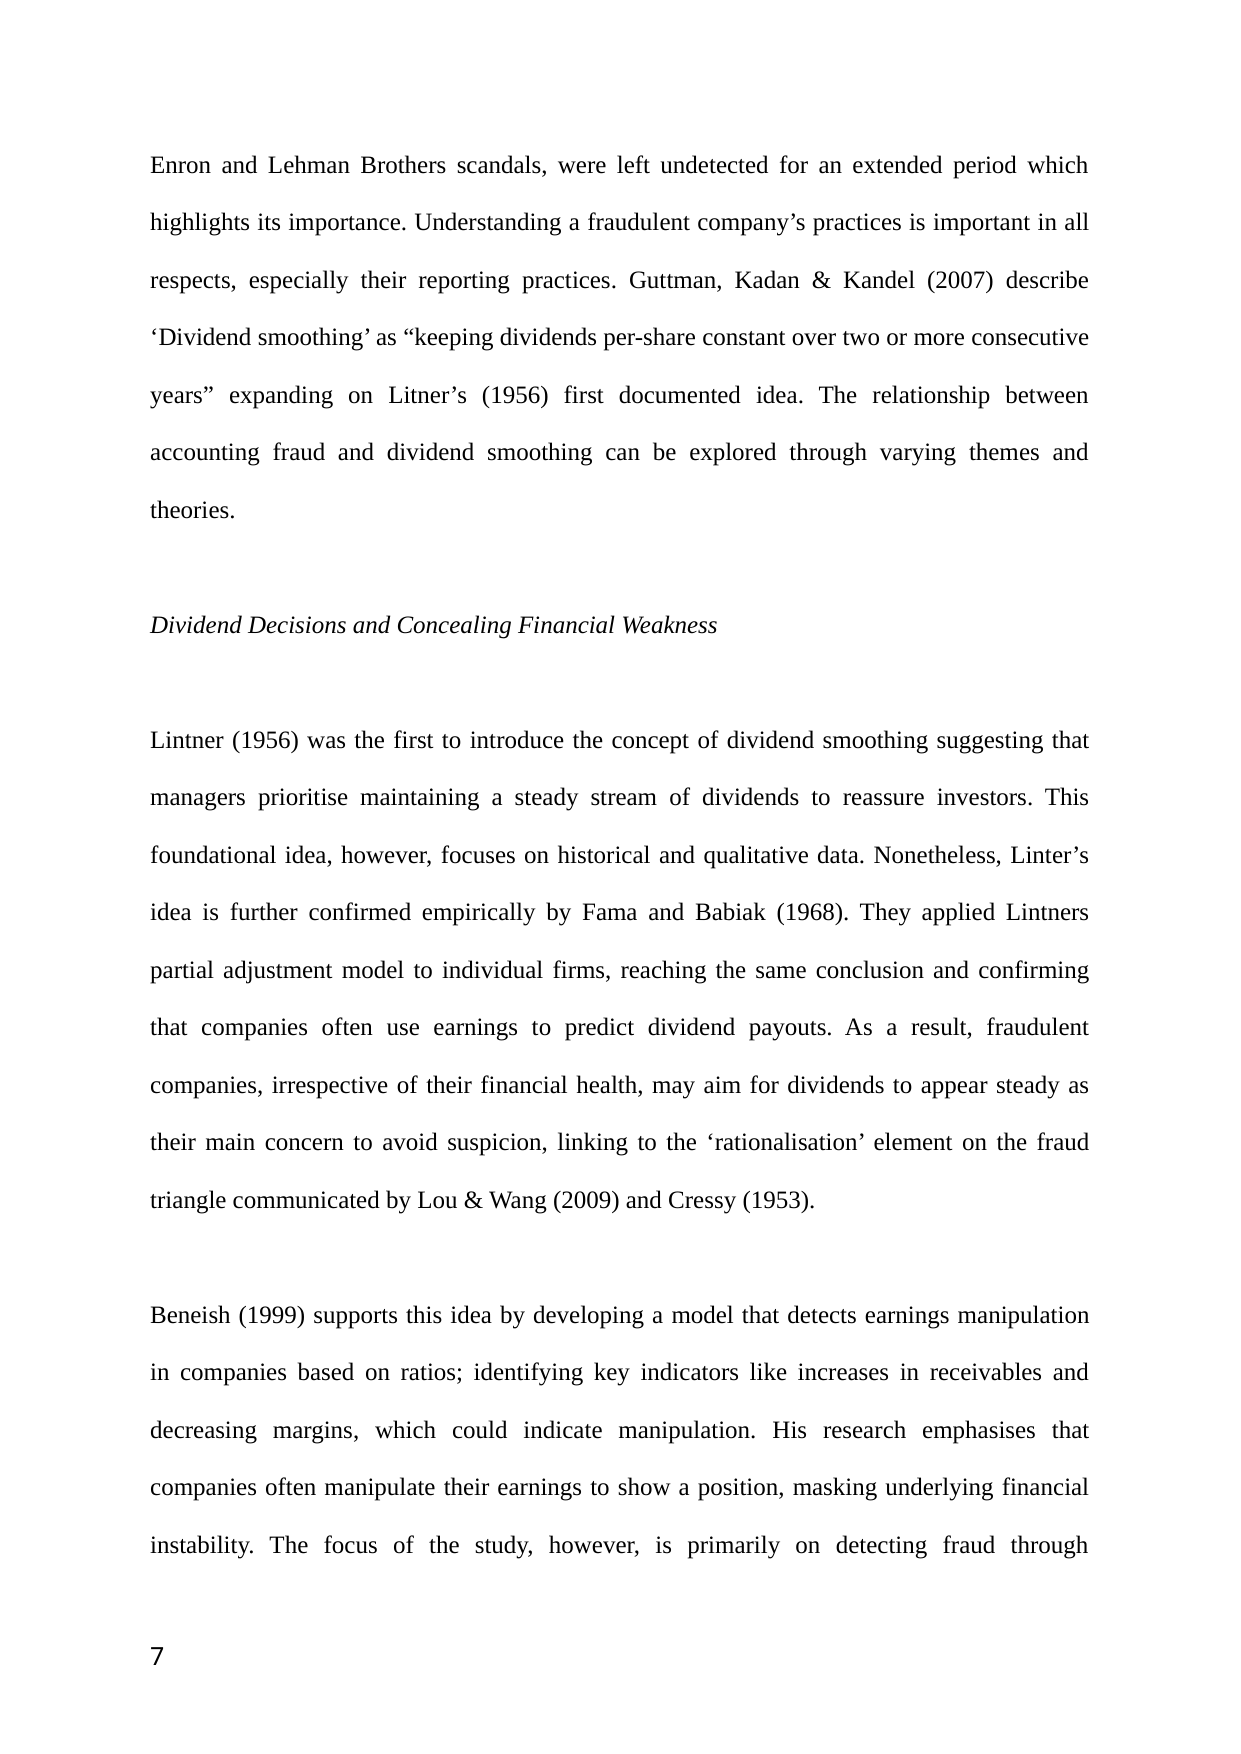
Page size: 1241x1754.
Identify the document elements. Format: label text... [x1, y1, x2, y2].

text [150, 150, 1090, 524]
text Lintner (1956) was the first to introduce the concept of dividend smoothing suggesting that managers prioritise maintaining a steady stream of dividends to reassure investors. This foundational idea, however, focuses on historical and qualitative data. Nonetheless, Linter’s idea is further confirmed empirically by Fama and Babiak (1968). They applied Lintners partial adjustment model to individual firms, reaching the same conclusion and confirming that companies often use earnings to predict dividend payouts. As a result, fraudulent companies, irrespective of their financial health, may aim for dividends to appear steady as their main concern to avoid suspicion, linking to the ‘rationalisation’ element on the fraud triangle communicated by Lou & Wang (2009) and Cressy (1953). [150, 725, 1090, 1214]
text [150, 1300, 1090, 1559]
text Dividend Decisions and Concealing Financial Weakness [150, 610, 1090, 639]
